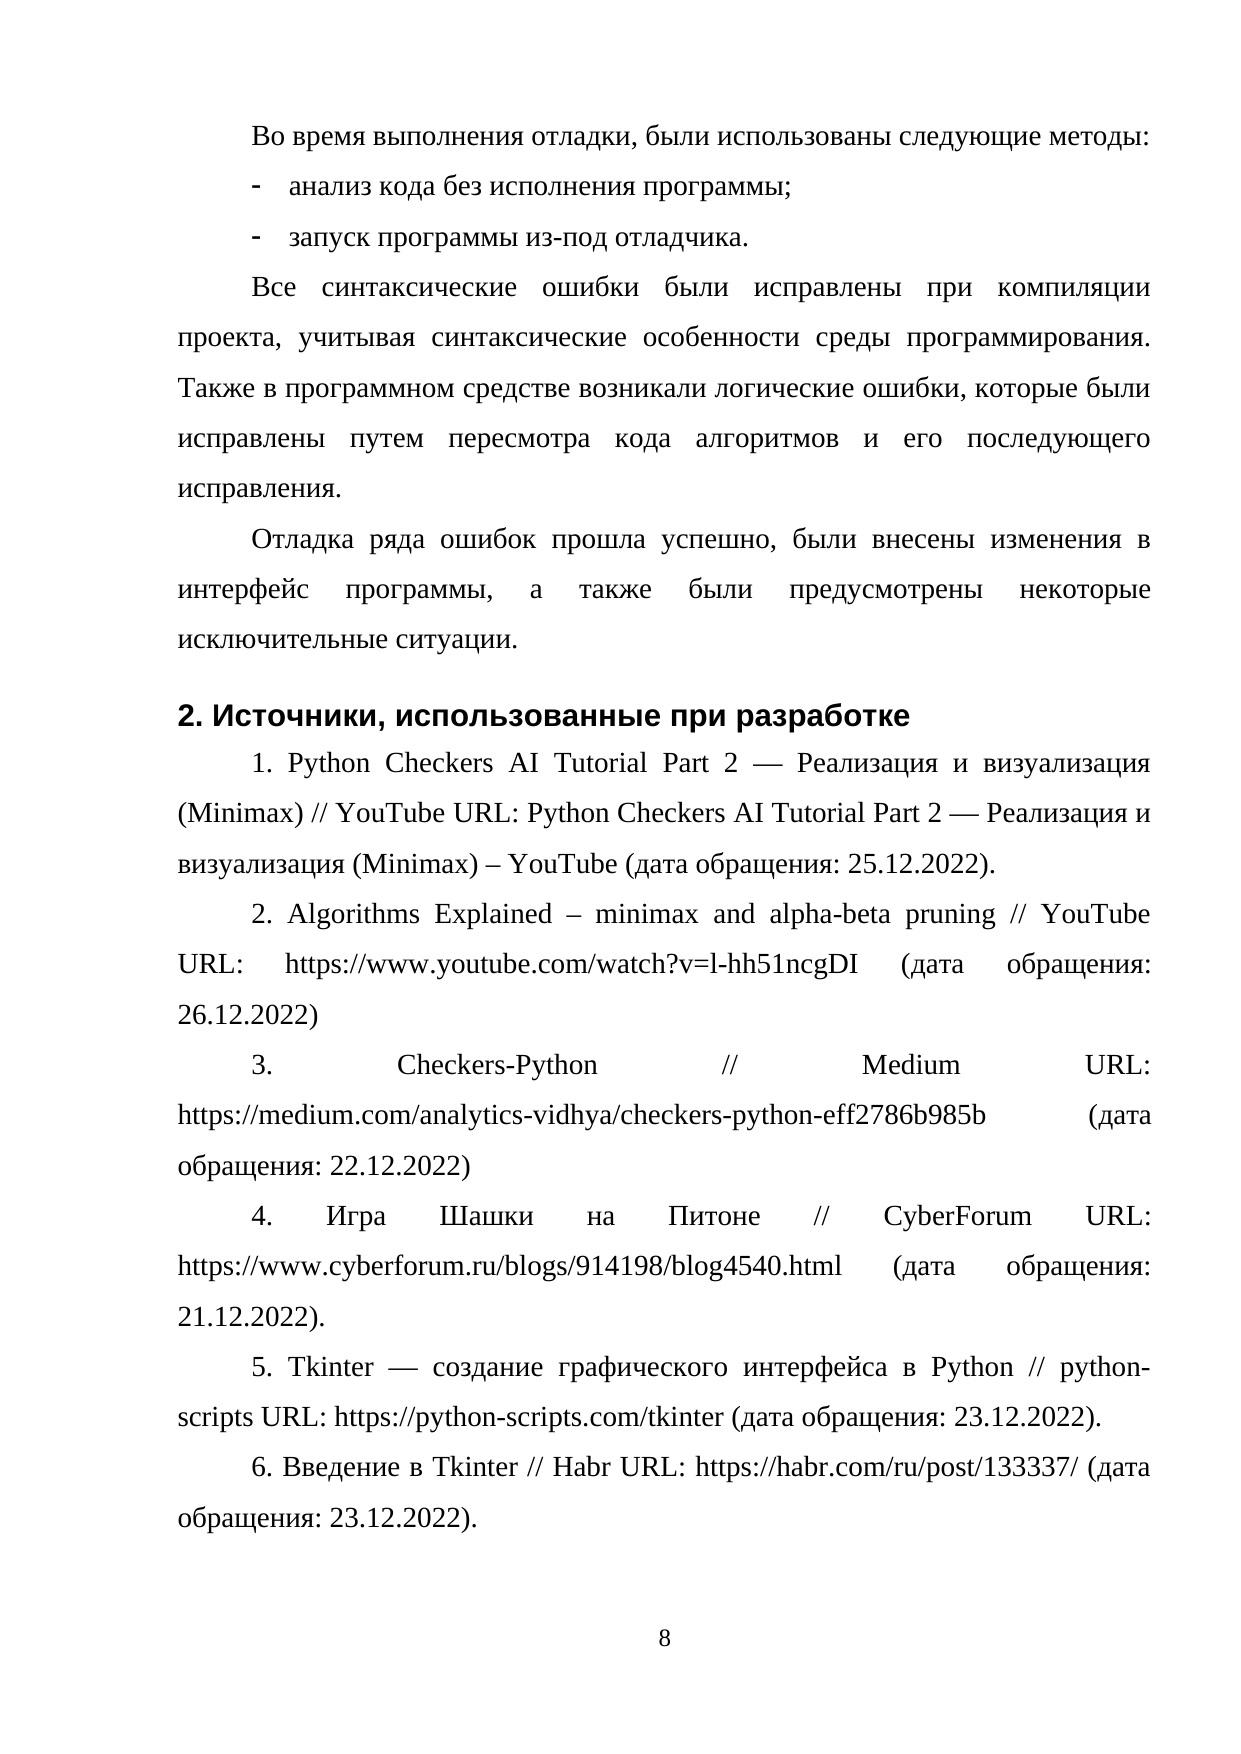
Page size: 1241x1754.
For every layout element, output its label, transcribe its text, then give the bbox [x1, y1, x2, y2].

text 6. Введение в Tkinter // Habr URL: https://habr.com/ru/post/133337/ (дата обращения: 23.12.2022). [177, 1449, 1152, 1533]
text 1. Python Checkers AI Tutorial Part 2 — Реализация и визуализация (Minimax) // YouTube URL: Python Checkers AI Tutorial Part 2 — Реализация и визуализация (Minimax) – YouTube (дата обращения: 25.12.2022). [177, 745, 1152, 879]
text 2. Algorithms Explained – minimax and alpha-beta pruning // YouTube URL: https://www.youtube.com/watch?v=l-hh51ncgDI (дата обращения: 26.12.2022) [177, 896, 1152, 1030]
list запуск программы из-под отладчика. [251, 219, 1152, 252]
text 3. Checkers-Python // Medium URL: https://medium.com/analytics-vidhya/checkers-python-eff2786b985b (дата обращения: 22.12.2022) [177, 1047, 1152, 1181]
text 4. Игра Шашки на Питоне // CyberForum URL: https://www.cyberforum.ru/blogs/914198/blog4540.html (дата обращения: 21.12.2022). [177, 1198, 1152, 1332]
text Отладка ряда ошибок прошла успешно, были внесены изменения в интерфейс программы, а также были предусмотрены некоторые исключительные ситуации. [177, 521, 1152, 655]
text 2. Источники, использованные при разработке [177, 697, 1152, 733]
text Во время выполнения отладки, были использованы следующие методы: [177, 118, 1152, 152]
text 5. Tkinter — создание графического интерфейса в Python // python-scripts URL: https://python-scripts.com/tkinter (дата обращения: 23.12.2022). [177, 1349, 1152, 1433]
text Все синтаксические ошибки были исправлены при компиляции проекта, учитывая синтаксические особенности среды программирования. Также в программном средстве возникали логические ошибки, которые были исправлены путем пересмотра кода алгоритмов и его последующего исправления. [177, 269, 1152, 504]
list анализ кода без исполнения программы; [251, 168, 1152, 202]
